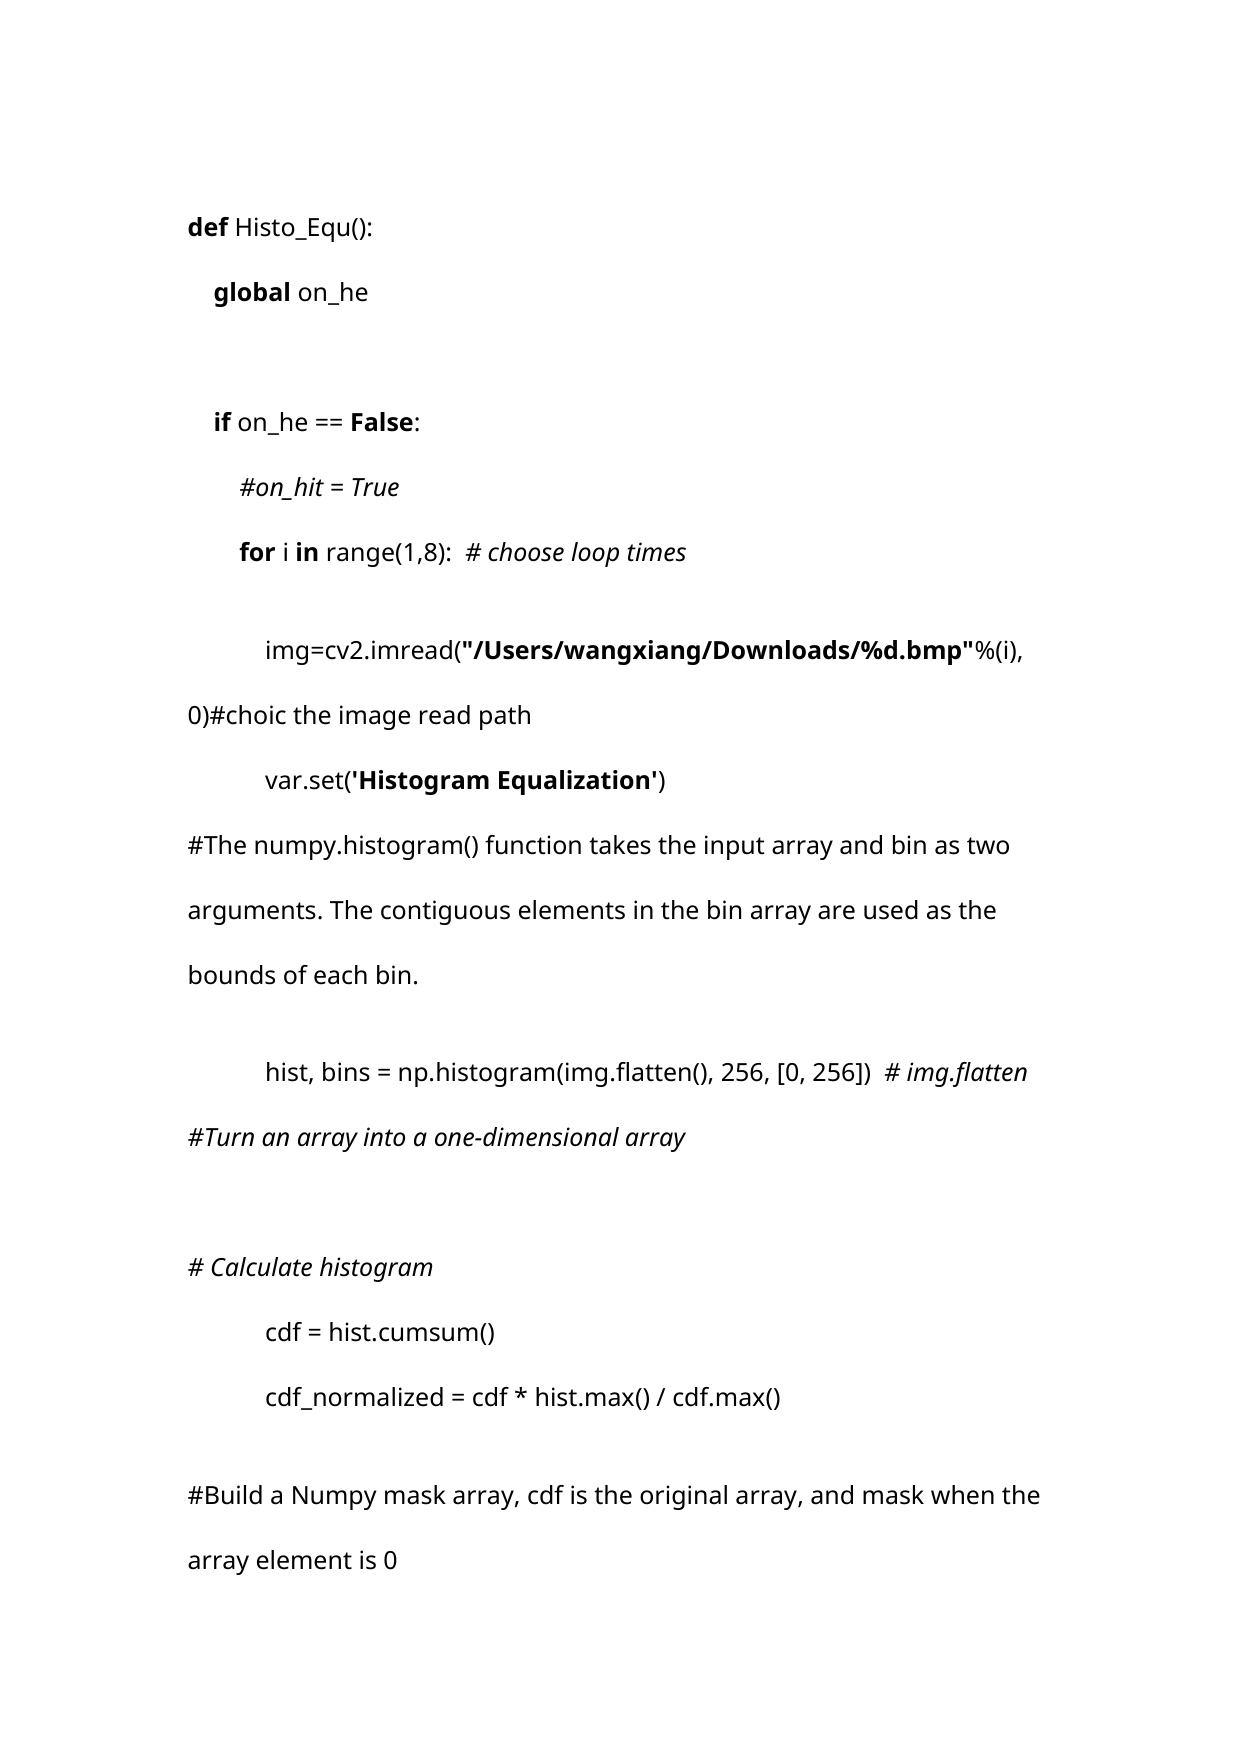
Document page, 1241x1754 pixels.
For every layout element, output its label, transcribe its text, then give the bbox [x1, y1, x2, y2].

text #on_hit = True [187, 454, 1053, 519]
text hist, bins = np.histogram(img.flatten(), 256, [0, 256]) # img.flatten [187, 1039, 1053, 1104]
text var.set('Histogram Equalization') [187, 747, 1053, 812]
text if on_he == False: [187, 389, 1053, 454]
text global on_he [187, 259, 1053, 324]
text def Histo_Equ(): [187, 194, 1053, 259]
text #Build a Numpy mask array, cdf is the original array, and mask when the array element is 0 [187, 1462, 1053, 1592]
text # Calculate histogram [187, 1234, 1053, 1299]
text #Turn an array into a one-dimensional array [187, 1104, 1053, 1169]
text cdf_normalized = cdf * hist.max() / cdf.max() [187, 1364, 1053, 1429]
text cdf = hist.cumsum() [187, 1299, 1053, 1364]
text #The numpy.histogram() function takes the input array and bin as two arguments. The contiguous elements in the bin array are used as the bounds of each bin. [187, 812, 1053, 1007]
text for i in range(1,8): # choose loop times [187, 519, 1053, 584]
text img=cv2.imread("/Users/wangxiang/Downloads/%d.bmp"%(i), 0)#choic the image read path [187, 617, 1053, 747]
